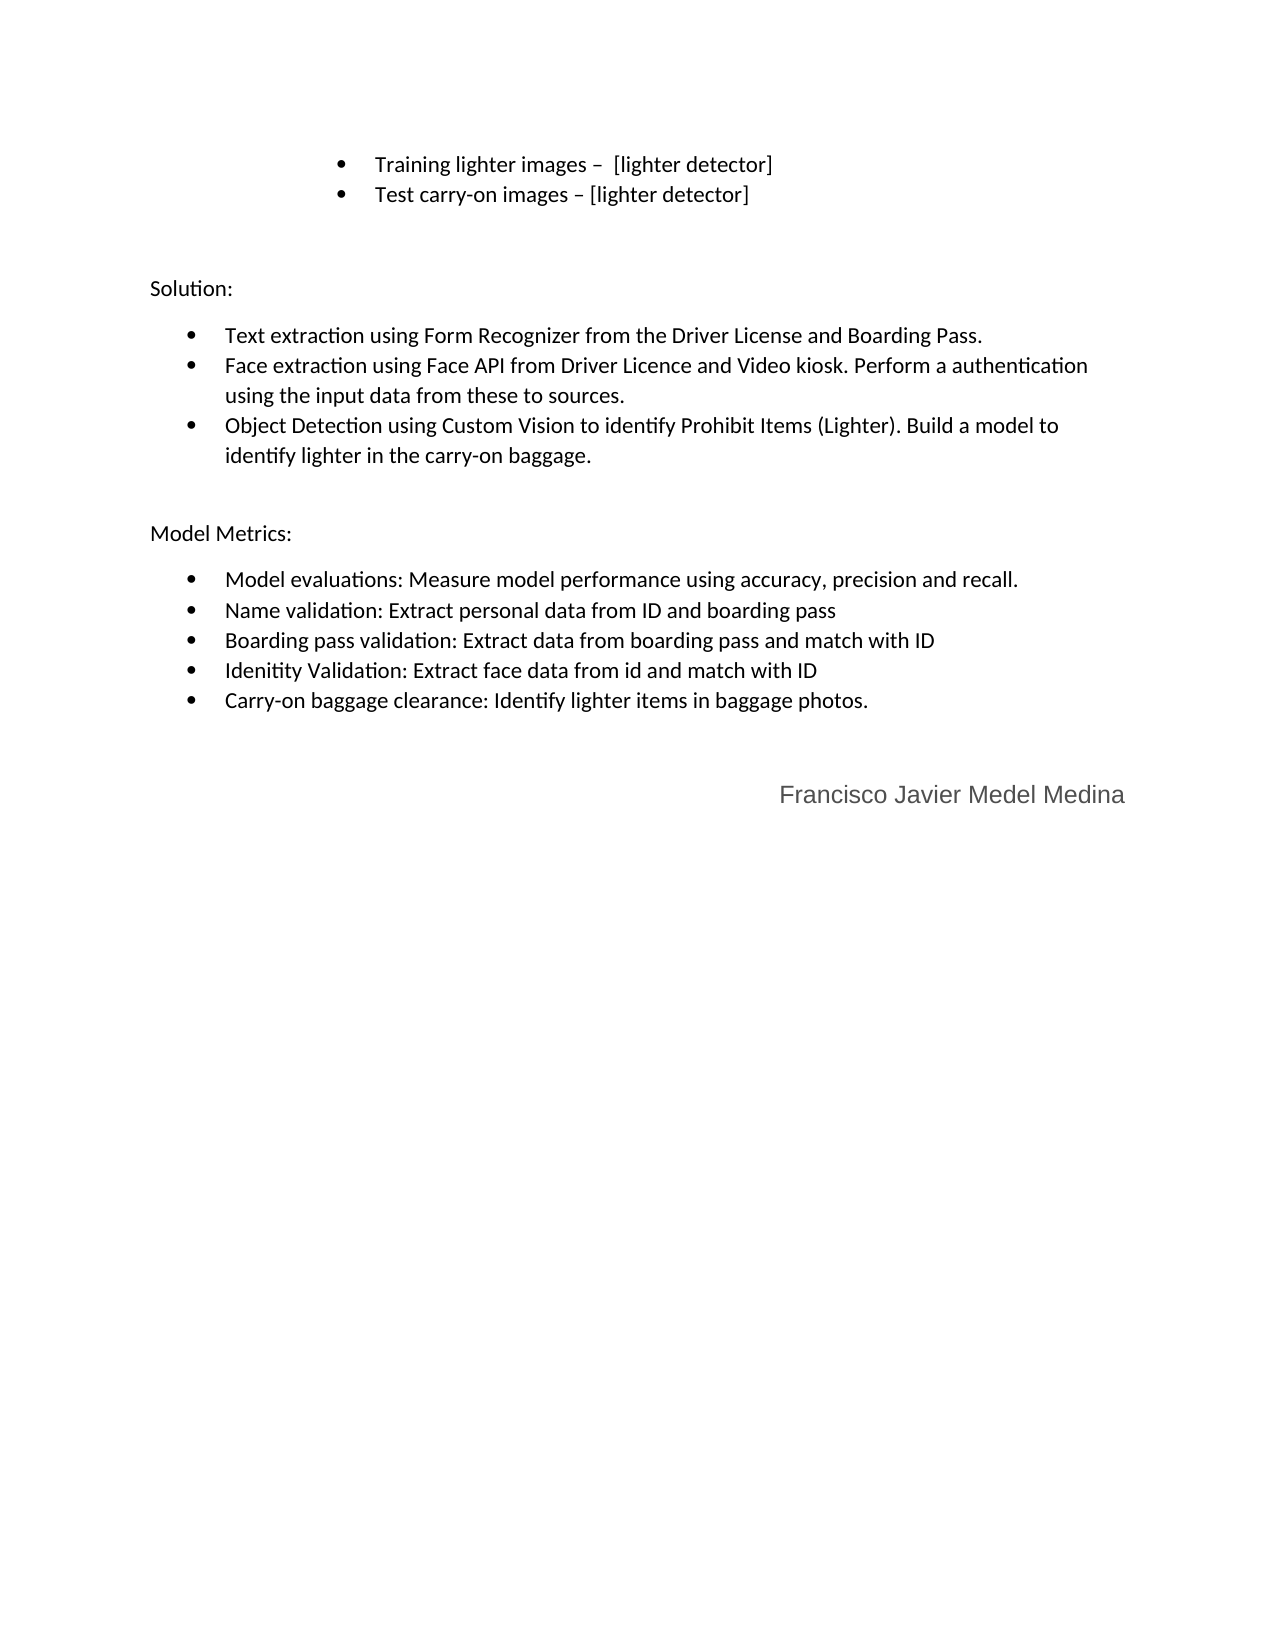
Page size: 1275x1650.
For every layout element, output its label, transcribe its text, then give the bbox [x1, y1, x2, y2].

text Model Metrics: [150, 519, 1125, 547]
list Carry-on baggage clearance: Identify lighter items in baggage photos. [187, 686, 1125, 714]
list Text extraction using Form Recognizer from the Driver License and Boarding Pass. [187, 321, 1125, 349]
list Training lighter images – [lighter detector] [337, 150, 1125, 178]
list Model evaluations: Measure model performance using accuracy, precision and recall. [187, 566, 1125, 594]
list Face extraction using Face API from Driver Licence and Video kiosk. Perform a authentication using the input data from these to sources. [187, 351, 1125, 409]
text Francisco Javier Medel Medina [150, 780, 1125, 809]
list Boarding pass validation: Extract data from boarding pass and match with ID [187, 626, 1125, 654]
list Object Detection using Custom Vision to identify Prohibit Items (Lighter). Build a model to identify lighter in the carry-on baggage. [187, 411, 1125, 470]
list Name validation: Extract personal data from ID and boarding pass [187, 596, 1125, 624]
list Test carry-on images – [lighter detector] [337, 180, 1125, 208]
list Idenitity Validation: Extract face data from id and match with ID [187, 656, 1125, 684]
text Solution: [150, 274, 1125, 302]
